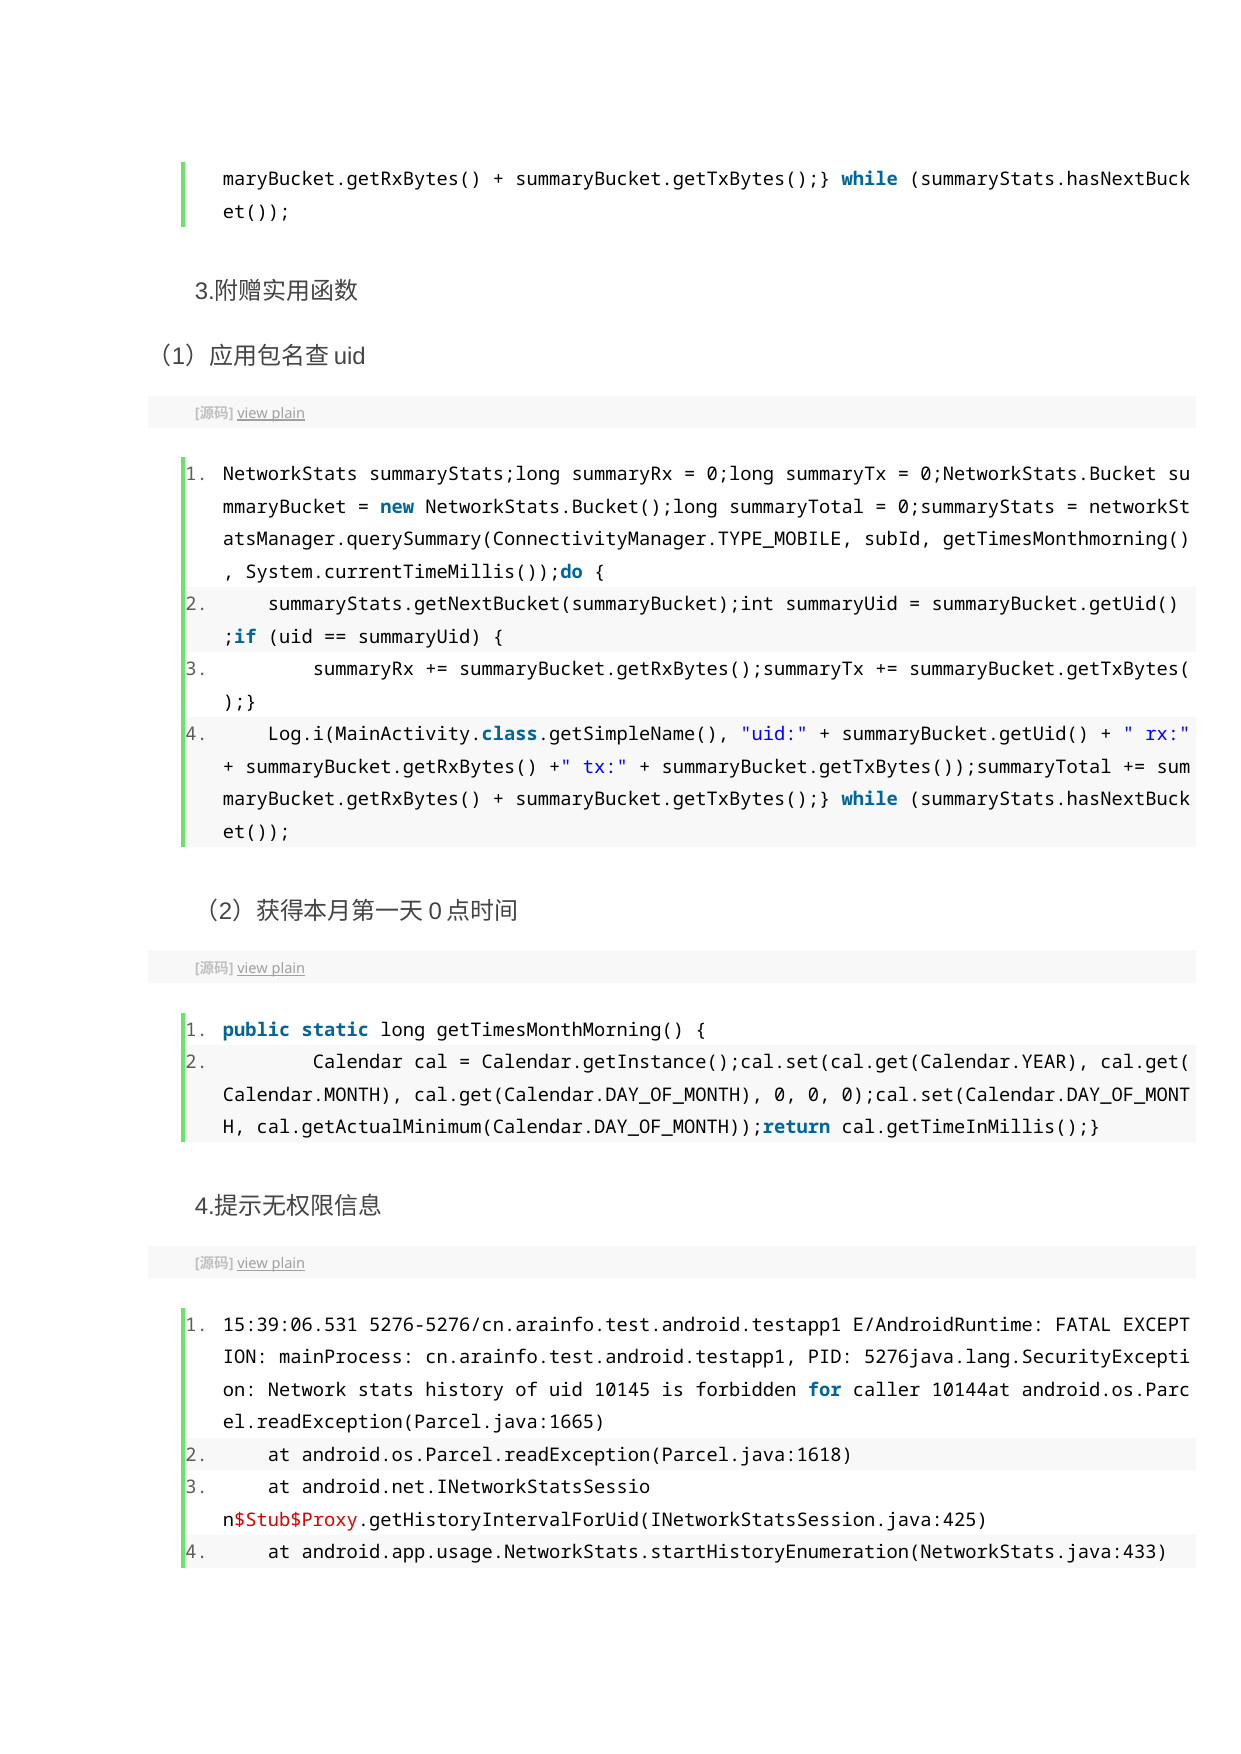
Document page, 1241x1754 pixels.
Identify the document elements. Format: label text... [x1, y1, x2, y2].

list at android.net.INetworkStatsSession$Stub$Proxy.getHistoryIntervalForUid(INetworkStatsSession.java:425) [185, 1470, 1196, 1535]
list public static long getTimesMonthMorning() { [181, 1012, 1196, 1045]
text 4.提示无权限信息 [148, 1172, 1196, 1237]
list at android.app.usage.NetworkStats.startHistoryEnumeration(NetworkStats.java:433) [185, 1535, 1196, 1568]
text [源码] view plain [148, 951, 1196, 983]
list 15:39:06.531 5276-5276/cn.arainfo.test.android.testapp1 E/AndroidRuntime: FATAL EXCEPTION: mainProcess: cn.arainfo.test.android.testapp1, PID: 5276java.lang.SecurityException: Network stats history of uid 10145 is forbidden for caller 10144at android.os.Parcel.readException(Parcel.java:1665) [185, 1308, 1196, 1438]
text [源码] view plain [148, 396, 1196, 428]
list at android.os.Parcel.readException(Parcel.java:1618) [185, 1438, 1196, 1470]
list summaryStats.getNextBucket(summaryBucket);int summaryUid = summaryBucket.getUid();if (uid == summaryUid) { [185, 587, 1196, 652]
text [源码] view plain [148, 1246, 1196, 1278]
list NetworkStats summaryStats;long summaryRx = 0;long summaryTx = 0;NetworkStats.Bucket summaryBucket = new NetworkStats.Bucket();long summaryTotal = 0;summaryStats = networkStatsManager.querySummary(ConnectivityManager.TYPE_MOBILE, subId, getTimesMonthmorning(), System.currentTimeMillis());do { [185, 457, 1196, 587]
list Calendar cal = Calendar.getInstance();cal.set(cal.get(Calendar.YEAR), cal.get(Calendar.MONTH), cal.get(Calendar.DAY_OF_MONTH), 0, 0, 0);cal.set(Calendar.DAY_OF_MONTH, cal.getActualMinimum(Calendar.DAY_OF_MONTH));return cal.getTimeInMillis();} [185, 1045, 1196, 1142]
text 3.附赠实用函数 （1）应用包名查uid [148, 256, 1196, 386]
text （2）获得本月第一天0点时间 [148, 876, 1196, 941]
list summaryRx += summaryBucket.getRxBytes();summaryTx += summaryBucket.getTxBytes();} [185, 652, 1196, 717]
